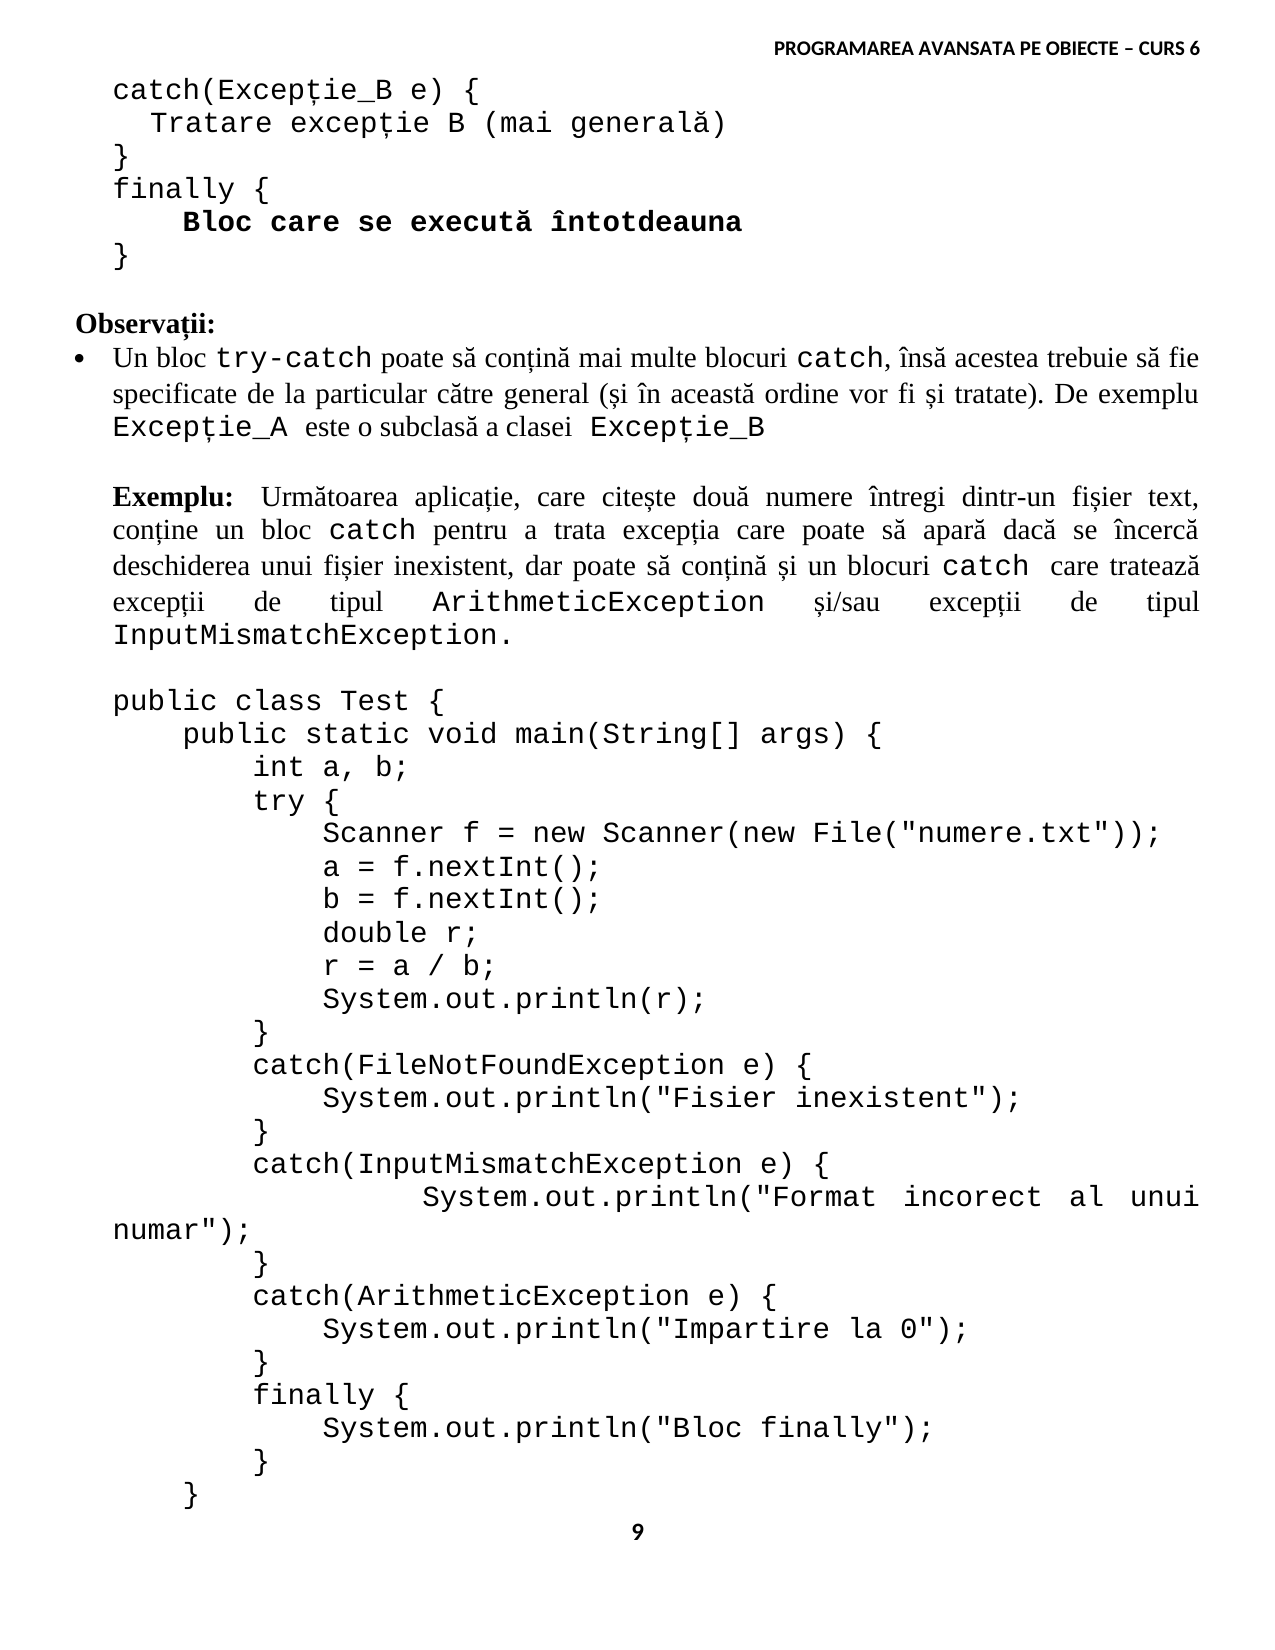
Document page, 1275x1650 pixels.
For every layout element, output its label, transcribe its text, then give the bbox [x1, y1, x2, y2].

text Scanner f = new Scanner(new File("numere.txt")); [112, 819, 1200, 852]
text catch(FileNotFoundException e) { [112, 1050, 1200, 1083]
text } [112, 1479, 1200, 1512]
text try { [112, 786, 1200, 819]
text finally { [112, 1380, 1200, 1413]
text } [112, 1116, 1200, 1149]
text } [112, 1017, 1200, 1050]
text } [112, 1446, 1200, 1479]
list Un bloc try-catch poate să conțină mai multe blocuri catch, însă acestea trebuie să fie specificate de la particular către general (și în această ordine vor fi și tratate). De exemplu Excepție_A este o subclasă a clasei Excepție_B [75, 340, 1200, 445]
text b = f.nextInt(); [112, 885, 1200, 918]
text catch(ArithmeticException e) { [112, 1281, 1200, 1314]
text System.out.println("Impartire la 0"); [112, 1314, 1200, 1347]
list catch(Excepție_B e) { [112, 75, 1200, 108]
text } [112, 1347, 1200, 1380]
text a = f.nextInt(); [112, 852, 1200, 885]
text } [112, 1248, 1200, 1281]
list finally { [112, 174, 1200, 207]
text double r; [112, 918, 1200, 951]
text public static void main(String[] args) { [112, 719, 1200, 753]
text r = a / b; [112, 951, 1200, 984]
list Bloc care se execută întotdeauna [112, 207, 1200, 240]
list } [112, 240, 1200, 273]
text System.out.println("Fisier inexistent"); [112, 1083, 1200, 1116]
list Tratare excepție B (mai generală) [112, 108, 1200, 141]
text Observații: [75, 306, 1200, 340]
text System.out.println("Bloc finally"); [112, 1413, 1200, 1446]
text System.out.println("Format incorect al unui numar"); [112, 1182, 1200, 1248]
text System.out.println(r); [112, 984, 1200, 1017]
text catch(InputMismatchException e) { [112, 1149, 1200, 1182]
text int a, b; [112, 753, 1200, 786]
list } [112, 141, 1200, 174]
text Exemplu: Următoarea aplicație, care citește două numere întregi dintr-un fișier text, conține un bloc catch pentru a trata excepția care poate să apară dacă se încercă deschiderea unui fișier inexistent, dar poate să conțină și un blocuri catch care tratează excepții de tipul ArithmeticException și/sau excepții de tipul InputMismatchException. [112, 479, 1200, 653]
text public class Test { [112, 687, 1200, 719]
